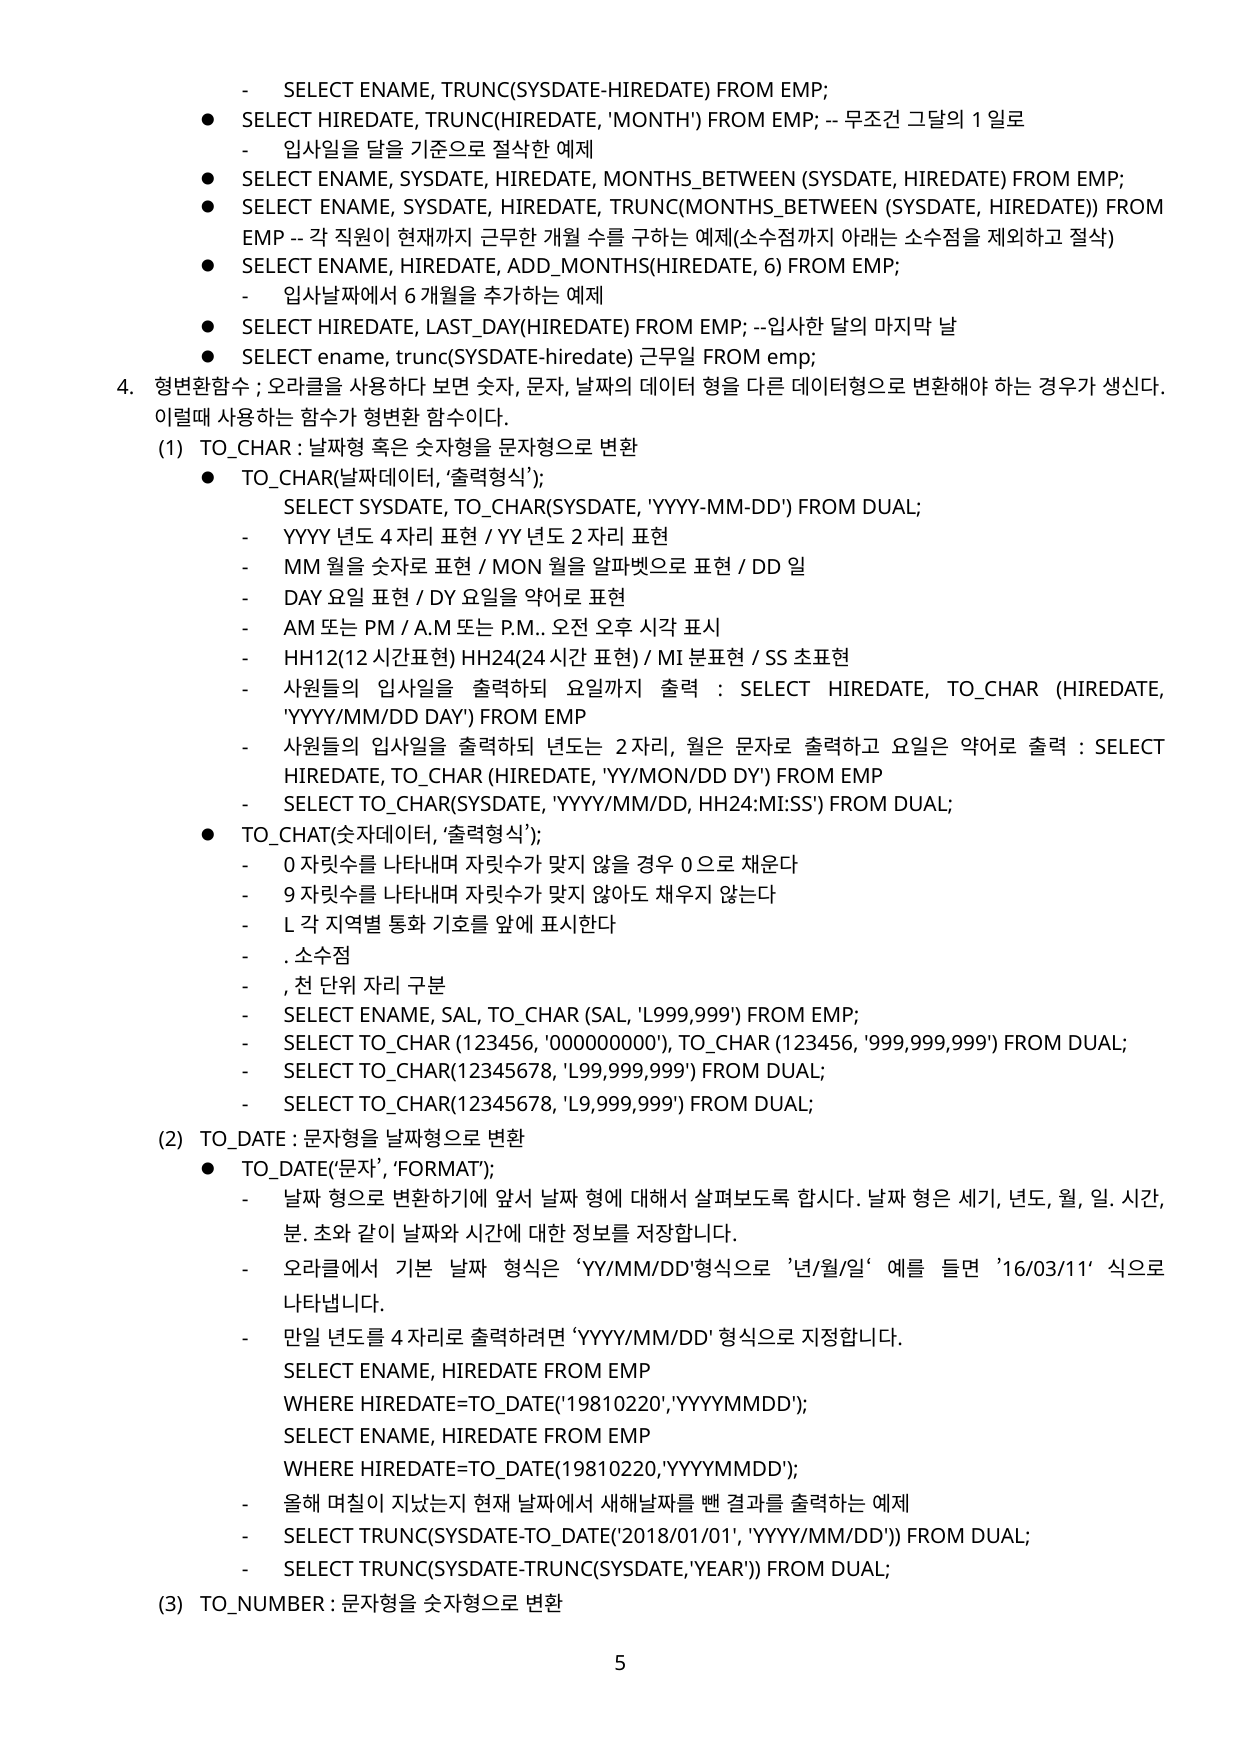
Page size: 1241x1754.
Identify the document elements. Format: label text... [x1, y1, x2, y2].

list SELECT TRUNC(SYSDATE-TRUNC(SYSDATE,'YEAR')) FROM DUAL; [242, 1554, 1165, 1583]
list . 소수점 [242, 939, 1165, 969]
list SELECT TO_CHAR(12345678, 'L99,999,999') FROM DUAL; [242, 1057, 1165, 1085]
list SELECT TO_CHAR(SYSDATE, 'YYYY/MM/DD, HH24:MI:SS') FROM DUAL; [242, 789, 1165, 818]
list L 각 지역별 통화 기호를 앞에 표시한다 [242, 909, 1165, 939]
list SELECT ename, trunc(SYSDATE-hiredate) 근무일 FROM emp; [200, 340, 1165, 371]
list 0 자릿수를 나타내며 자릿수가 맞지 않을 경우 0으로 채운다 [242, 848, 1165, 878]
list SELECT TO_CHAR (123456, '000000000'), TO_CHAR (123456, '999,999,999') FROM DUAL; [242, 1028, 1165, 1057]
list SELECT TO_CHAR(12345678, 'L9,999,999') FROM DUAL; [242, 1089, 1165, 1118]
list SELECT ENAME, SAL, TO_CHAR (SAL, 'L999,999') FROM EMP; [242, 1000, 1165, 1028]
list AM또는 PM / A.M또는 P.M.. 오전 오후 시각 표시 [242, 611, 1165, 642]
list 올해 며칠이 지났는지 현재 날짜에서 새해날짜를 뺀 결과를 출력하는 예제 [242, 1487, 1165, 1517]
list WHERE HIREDATE=TO_DATE('19810220','YYYYMMDD'); [283, 1389, 1165, 1417]
list WHERE HIREDATE=TO_DATE(19810220,'YYYYMMDD'); [283, 1454, 1165, 1483]
list TO_CHAT(숫자데이터, ‘출력형식’); [200, 818, 1165, 848]
list SELECT ENAME, HIREDATE FROM EMP [283, 1422, 1165, 1450]
list SELECT ENAME, TRUNC(SYSDATE-HIREDATE) FROM EMP; [242, 75, 1165, 103]
list TO_DATE(‘문자’, ‘FORMAT’); [200, 1152, 1165, 1182]
list 입사날짜에서 6개월을 추가하는 예제 [242, 280, 1165, 310]
list TO_NUMBER : 문자형을 숫자형으로 변환 [158, 1587, 1165, 1617]
list SELECT ENAME, SYSDATE, HIREDATE, MONTHS_BETWEEN (SYSDATE, HIREDATE) FROM EMP; [200, 164, 1165, 192]
list HH12(12시간표현) HH24(24시간 표현) / MI 분표현 / SS 초표현 [242, 642, 1165, 672]
list SELECT HIREDATE, TRUNC(HIREDATE, 'MONTH') FROM EMP; -- 무조건 그달의 1일로 [200, 103, 1165, 134]
list 사원들의 입사일을 출력하되 요일까지 출력 : SELECT HIREDATE, TO_CHAR (HIREDATE, 'YYYY/MM/DD DAY') FROM EMP [242, 672, 1165, 731]
list DAY 요일 표현 / DY 요일을 약어로 표현 [242, 581, 1165, 611]
list TO_CHAR : 날짜형 혹은 숫자형을 문자형으로 변환 [158, 431, 1165, 462]
list 9 자릿수를 나타내며 자릿수가 맞지 않아도 채우지 않는다 [242, 878, 1165, 909]
list TO_CHAR(날짜데이터, ‘출력형식’); [200, 462, 1165, 492]
list SELECT SYSDATE, TO_CHAR(SYSDATE, 'YYYY-MM-DD') FROM DUAL; [283, 492, 1165, 520]
list , 천 단위 자리 구분 [242, 969, 1165, 1000]
list SELECT ENAME, HIREDATE FROM EMP [283, 1356, 1165, 1385]
list 오라클에서 기본 날짜 형식은 ‘YY/MM/DD'형식으로 ’년/월/일‘ 예를 들면 ’16/03/11‘ 식으로 나타냅니다. [242, 1252, 1165, 1317]
list 입사일을 달을 기준으로 절삭한 예제 [242, 134, 1165, 164]
list SELECT TRUNC(SYSDATE-TO_DATE('2018/01/01', 'YYYY/MM/DD')) FROM DUAL; [242, 1522, 1165, 1550]
list SELECT HIREDATE, LAST_DAY(HIREDATE) FROM EMP; --입사한 달의 마지막 날 [200, 310, 1165, 340]
list 형변환함수 ; 오라클을 사용하다 보면 숫자, 문자, 날짜의 데이터 형을 다른 데이터형으로 변환해야 하는 경우가 생신다. 이럴때 사용하는 함수가 형변환 함수이다. [117, 371, 1165, 431]
list SELECT ENAME, HIREDATE, ADD_MONTHS(HIREDATE, 6) FROM EMP; [200, 251, 1165, 280]
list MM 월을 숫자로 표현 / MON 월을 알파벳으로 표현 / DD 일 [242, 551, 1165, 581]
list 날짜 형으로 변환하기에 앞서 날짜 형에 대해서 살펴보도록 합시다. 날짜 형은 세기, 년도, 월, 일. 시간, 분. 초와 같이 날짜와 시간에 대한 정보를 저장합니다. [242, 1182, 1165, 1247]
list YYYY 년도 4자리 표현 / YY 년도 2자리 표현 [242, 520, 1165, 551]
list 만일 년도를 4자리로 출력하려면 ‘YYYY/MM/DD' 형식으로 지정합니다. [242, 1322, 1165, 1352]
list TO_DATE : 문자형을 날짜형으로 변환 [158, 1122, 1165, 1152]
list 사원들의 입사일을 출력하되 년도는 2자리, 월은 문자로 출력하고 요일은 약어로 출력 : SELECT HIREDATE, TO_CHAR (HIREDATE, 'YY/MON/DD DY') FROM EMP [242, 731, 1165, 789]
list SELECT ENAME, SYSDATE, HIREDATE, TRUNC(MONTHS_BETWEEN (SYSDATE, HIREDATE)) FROM EMP -- 각 직원이 현재까지 근무한 개월 수를 구하는 예제(소수점까지 아래는 소수점을 제외하고 절삭) [200, 192, 1165, 251]
